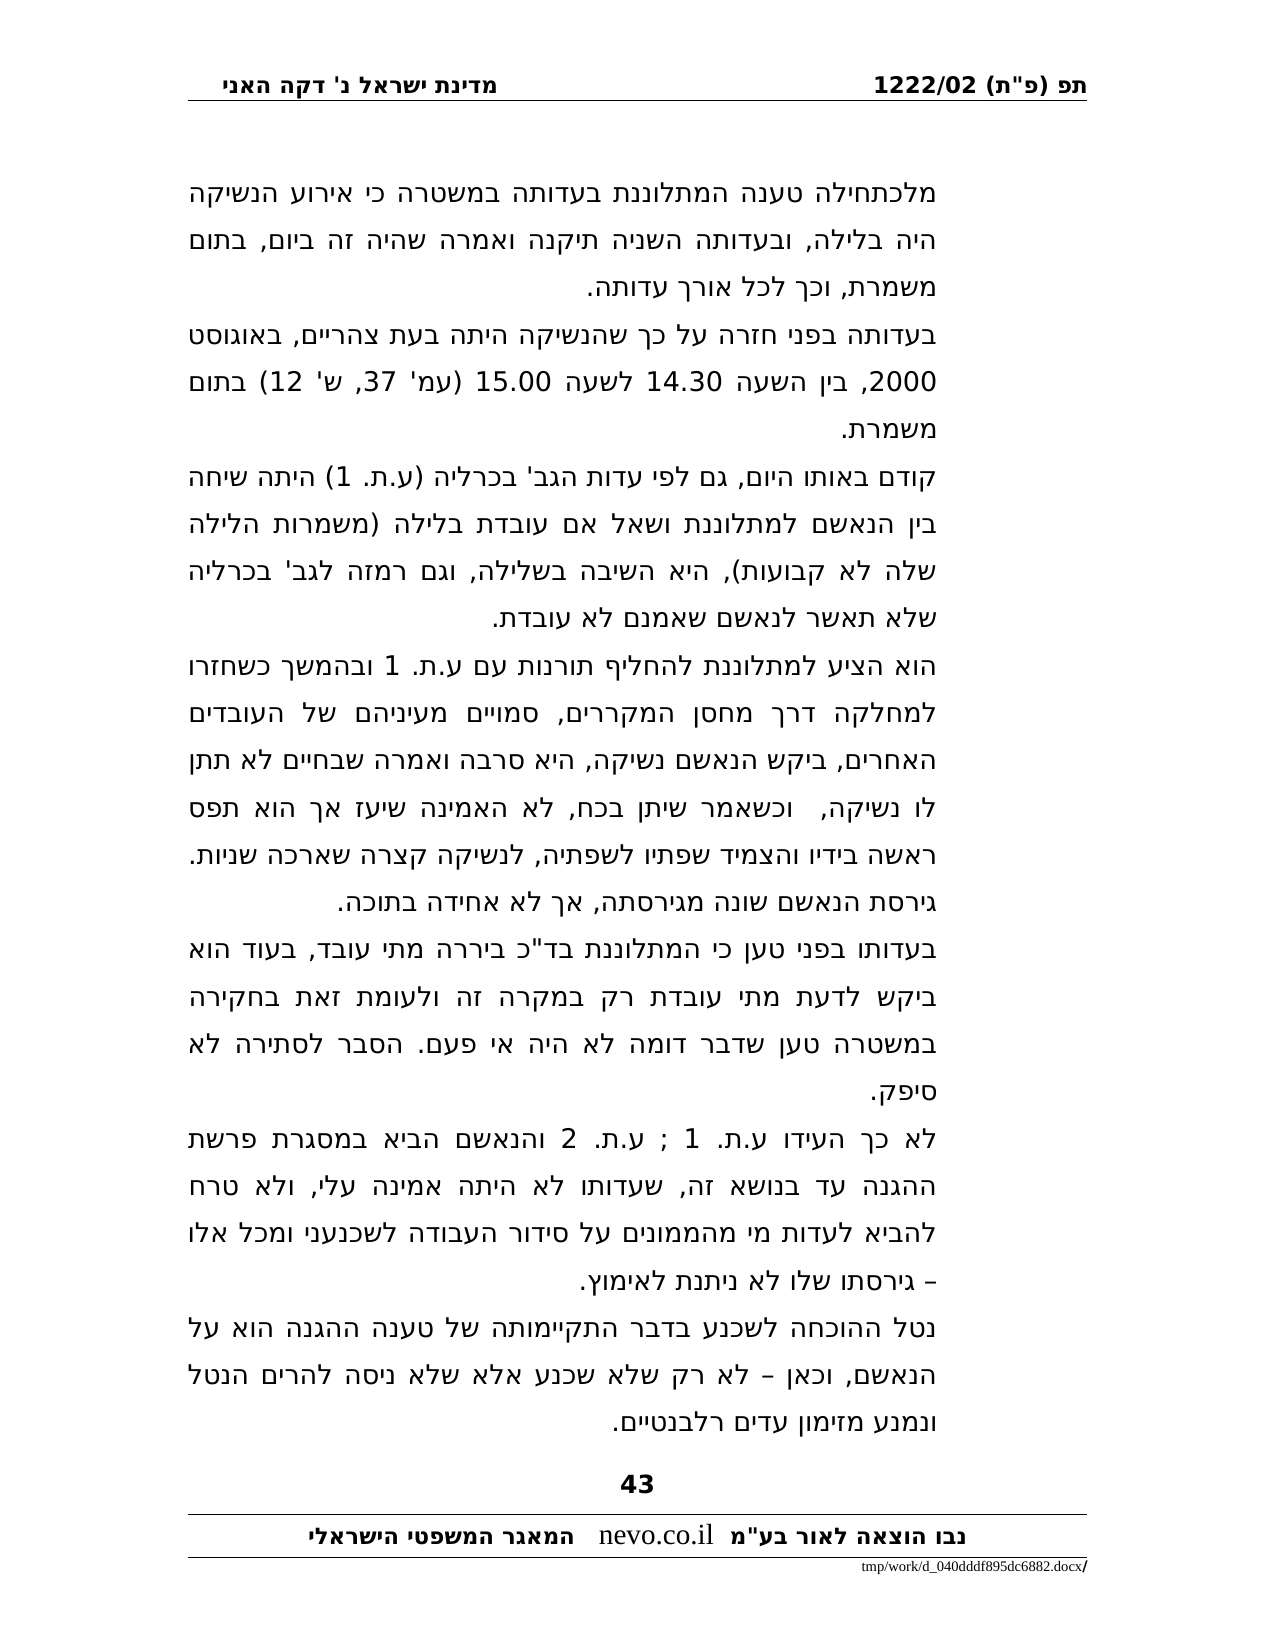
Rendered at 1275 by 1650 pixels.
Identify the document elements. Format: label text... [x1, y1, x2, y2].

text גירסת הנאשם שונה מגירסתה, אך לא אחידה בתוכה. [187, 887, 937, 918]
text נטל ההוכחה לשכנע בדבר התקיימותה של טענה ההגנה הוא על הנאשם, וכאן – לא רק שלא שכנע אלא שלא ניסה להרים הנטל ונמנע מזימון עדים רלבנטיים. [187, 1312, 937, 1438]
text בעדותו בפני טען כי המתלוננת בד"כ ביררה מתי עובד, בעוד הוא ביקש לדעת מתי עובדת רק במקרה זה ולעומת זאת בחקירה במשטרה טען שדבר דומה לא היה אי פעם. הסבר לסתירה לא סיפק. [187, 934, 937, 1107]
text קודם באותו היום, גם לפי עדות הגב' בכרליה (ע.ת. 1) היתה שיחה בין הנאשם למתלוננת ושאל אם עובדת בלילה (משמרות הלילה שלה לא קבועות), היא השיבה בשלילה, וגם רמזה לגב' בכרליה שלא תאשר לנאשם שאמנם לא עובדת. [187, 461, 937, 634]
text בעדותה בפני חזרה על כך שהנשיקה היתה בעת צהריים, באוגוסט 2000, בין השעה 14.30 לשעה 15.00 (עמ' 37, ש' 12) בתום משמרת. [187, 319, 937, 445]
text הוא הציע למתלוננת להחליף תורנות עם ע.ת. 1 ובהמשך כשחזרו למחלקה דרך מחסן המקררים, סמויים מעיניהם של העובדים האחרים, ביקש הנאשם נשיקה, היא סרבה ואמרה שבחיים לא תתן לו נשיקה, וכשאמר שיתן בכח, לא האמינה שיעז אך הוא תפס ראשה בידיו והצמיד שפתיו לשפתיה, לנשיקה קצרה שארכה שניות. [187, 650, 937, 871]
text מלכתחילה טענה המתלוננת בעדותה במשטרה כי אירוע הנשיקה היה בלילה, ובעדותה השניה תיקנה ואמרה שהיה זה ביום, בתום משמרת, וכך לכל אורך עדותה. [187, 177, 937, 303]
text לא כך העידו ע.ת. 1 ; ע.ת. 2 והנאשם הביא במסגרת פרשת ההגנה עד בנושא זה, שעדותו לא היתה אמינה עלי, ולא טרח להביא לעדות מי מהממונים על סידור העבודה לשכנעני ומכל אלו – גירסתו שלו לא ניתנת לאימוץ. [187, 1123, 937, 1296]
